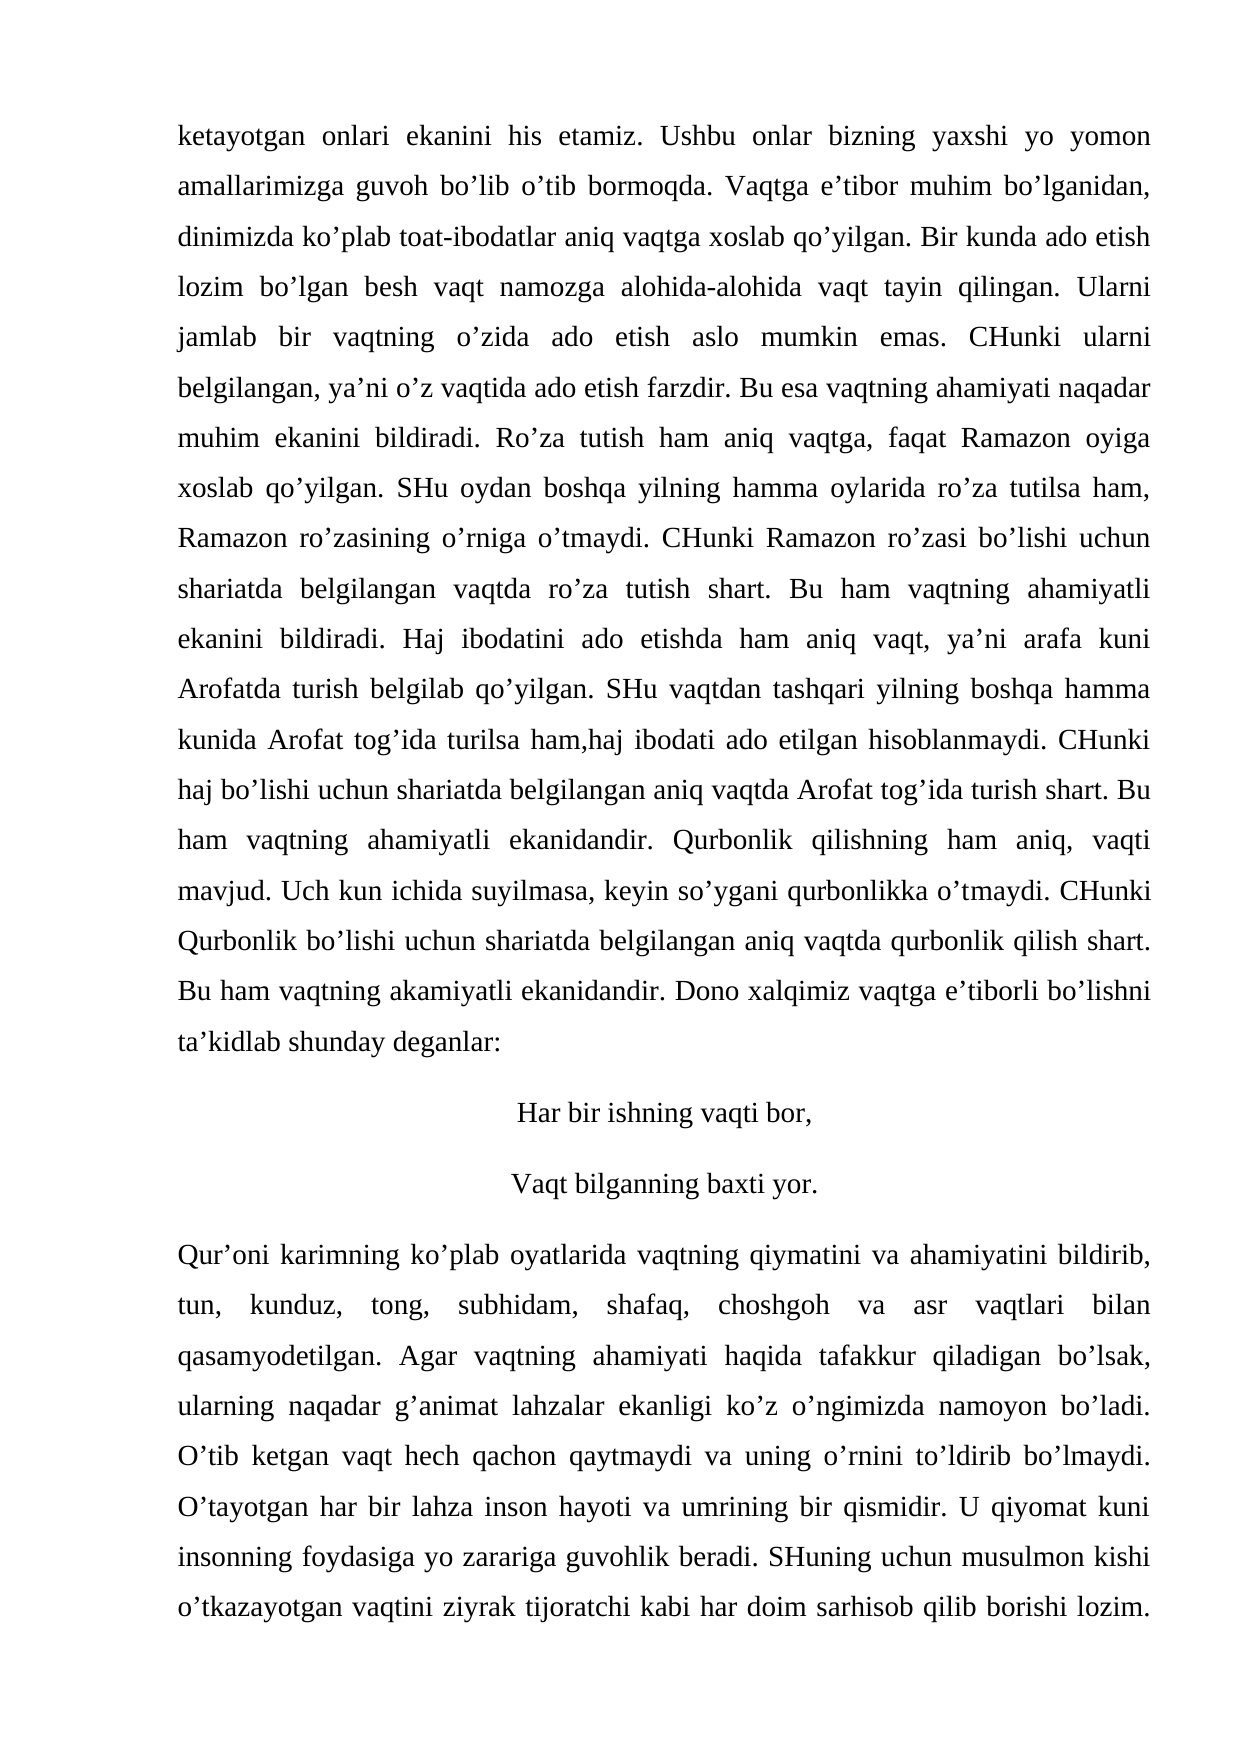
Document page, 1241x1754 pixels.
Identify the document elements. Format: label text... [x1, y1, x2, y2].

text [177, 118, 1152, 1057]
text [177, 1237, 1152, 1623]
text Har bir ishning vaqti bor, [177, 1095, 1152, 1128]
text Vaqt bilganning baxti yor. [177, 1166, 1152, 1199]
